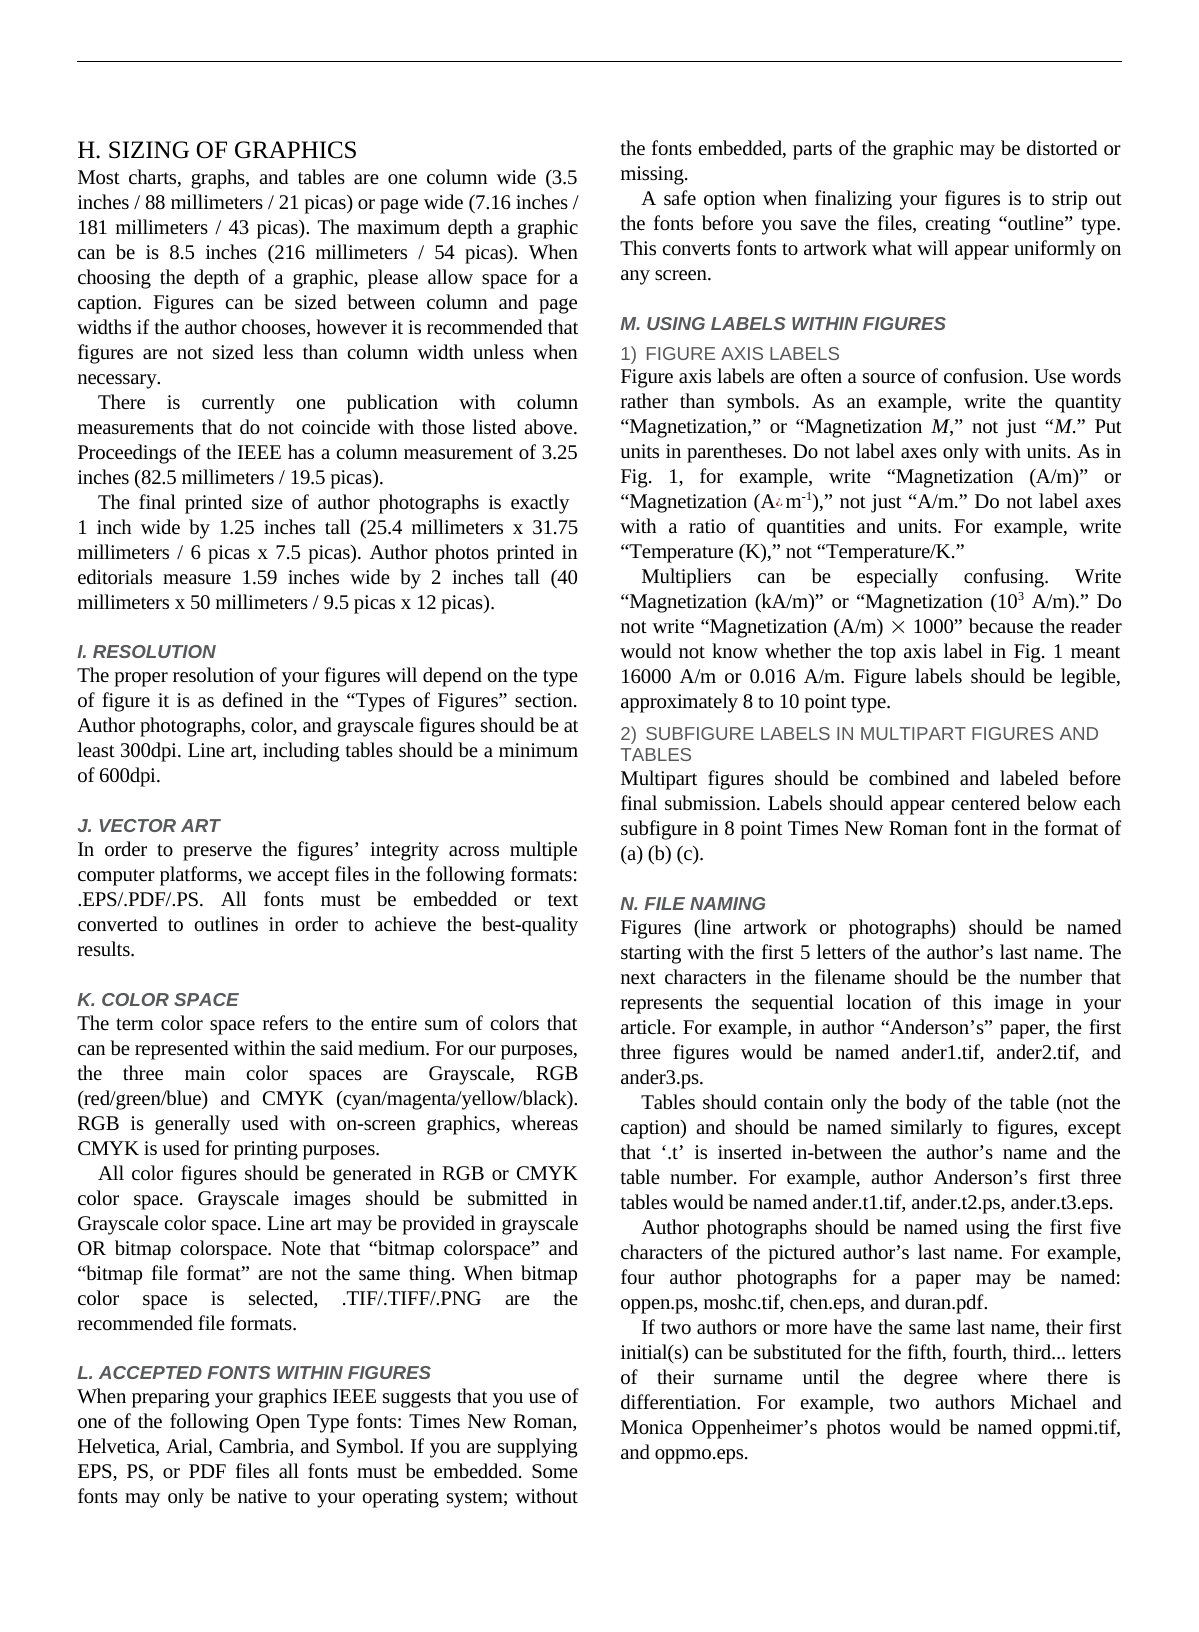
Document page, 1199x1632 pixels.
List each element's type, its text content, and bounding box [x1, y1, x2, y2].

text Author photographs should be named using the first five characters of the pictured author’s last name. For example, four author photographs for a paper may be named: oppen.ps, moshc.tif, chen.eps, and duran.pdf. [620, 1214, 1122, 1314]
text There is currently one publication with column measurements that do not coincide with those listed above. Proceedings of the IEEE has a column measurement of 3.25 inches (82.5 millimeters / 19.5 picas). [77, 389, 578, 489]
list COLOR SPACE [77, 988, 578, 1010]
text The term color space refers to the entire sum of colors that can be represented within the said medium. For our purposes, the three main color spaces are Grayscale, RGB (red/green/blue) and CMYK (cyan/magenta/yellow/black). RGB is generally used with on-screen graphics, whereas CMYK is used for printing purposes. [77, 1010, 578, 1160]
text Tables should contain only the body of the table (not the caption) and should be named similarly to figures, except that ‘.t’ is inserted in-between the author’s name and the table number. For example, author Anderson’s first three tables would be named ander.t1.tif, ander.t2.ps, ander.t3.eps. [620, 1089, 1122, 1214]
text When preparing your graphics IEEE suggests that you use of one of the following Open Type fonts: Times New Roman, Helvetica, Arial, Cambria, and Symbol. If you are supplying EPS, PS, or PDF files all fonts must be embedded. Some fonts may only be native to your operating system; without the fonts embedded, parts of the graphic may be distorted or missing. [620, 135, 1122, 185]
text Figures (line artwork or photographs) should be named starting with the first 5 letters of the author’s last name. The next characters in the filename should be the number that represents the sequential location of this image in your article. For example, in author “Anderson’s” paper, the first three figures would be named ander1.tif, ander2.tif, and ander3.ps. [620, 914, 1122, 1089]
text The final printed size of author photographs is exactly 1 inch wide by 1.25 inches tall (25.4 millimeters x 31.75 millimeters / 6 picas x 7.5 picas). Author photos printed in editorials measure 1.59 inches wide by 2 inches tall (40 millimeters x 50 millimeters / 9.5 picas x 12 picas). [77, 489, 578, 614]
list VECTOR ART [77, 815, 578, 836]
text All color figures should be generated in RGB or CMYK color space. Grayscale images should be submitted in Grayscale color space. Line art may be provided in grayscale OR bitmap colorspace. Note that “bitmap colorspace” and “bitmap file format” are not the same thing. When bitmap color space is selected, .TIF/.TIFF/.PNG are the recommended file formats. [77, 1160, 578, 1335]
list RESOLUTION [77, 641, 578, 663]
text When preparing your graphics IEEE suggests that you use of one of the following Open Type fonts: Times New Roman, Helvetica, Arial, Cambria, and Symbol. If you are supplying EPS, PS, or PDF files all fonts must be embedded. Some fonts may only be native to your operating system; without the fonts embedded, parts of the graphic may be distorted or missing. [77, 1384, 578, 1509]
text Multipliers can be especially confusing. Write “Magnetization (kA/m)” or “Magnetization (103 A/m).” Do not write “Magnetization (A/m) 1000” because the reader would not know whether the top axis label in Fig. 1 meant 16000 A/m or 0.016 A/m. Figure labels should be legible, approximately 8 to 10 point type. [620, 564, 1122, 714]
text Figure axis labels are often a source of confusion. Use words rather than symbols. As an example, write the quantity “Magnetization,” or “Magnetization M,” not just “M.” Put units in parentheses. Do not label axes only with units. As in Fig. 1, for example, write “Magnetization (A/m)” or “Magnetization (Am1),” not just “A/m.” Do not label axes with a ratio of quantities and units. For example, write “Temperature (K),” not “Temperature/K.” [620, 364, 1122, 564]
text Most charts, graphs, and tables are one column wide (3.5 inches / 88 millimeters / 21 picas) or page wide (7.16 inches / 181 millimeters / 43 picas). The maximum depth a graphic can be is 8.5 inches (216 millimeters / 54 picas). When choosing the depth of a graphic, please allow space for a caption. Figures can be sized between column and page widths if the author chooses, however it is recommended that figures are not sized less than column width unless when necessary. [77, 164, 578, 389]
text If two authors or more have the same last name, their first initial(s) can be substituted for the fifth, fourth, third... letters of their surname until the degree where there is differentiation. For example, two authors Michael and Monica Oppenheimer’s photos would be named oppmi.tif, and oppmo.eps. [620, 1314, 1122, 1464]
list ACCEPTED FONTS WITHIN FIGURES [77, 1362, 578, 1384]
list USING LABELS WITHIN FIGURES [620, 312, 1122, 334]
list Figure Axis labels [620, 342, 1122, 364]
list SIZING OF GRAPHICS [77, 135, 578, 164]
text In order to preserve the figures’ integrity across multiple computer platforms, we accept files in the following formats: .EPS/.PDF/.PS. All fonts must be embedded or text converted to outlines in order to achieve the best-quality results. [77, 836, 578, 961]
text Multipart figures should be combined and labeled before final submission. Labels should appear centered below each subfigure in 8 point Times New Roman font in the format of (a) (b) (c). [620, 765, 1122, 865]
text A safe option when finalizing your figures is to strip out the fonts before you save the files, creating “outline” type. This converts fonts to artwork what will appear uniformly on any screen. [620, 185, 1122, 285]
text Subfigure Labels in Multipart Figures and Tables [620, 722, 1122, 765]
text The proper resolution of your figures will depend on the type of figure it is as defined in the “Types of Figures” section. Author photographs, color, and grayscale figures should be at least 300dpi. Line art, including tables should be a minimum of 600dpi. [77, 663, 578, 788]
list FILE NAMING [620, 892, 1122, 914]
